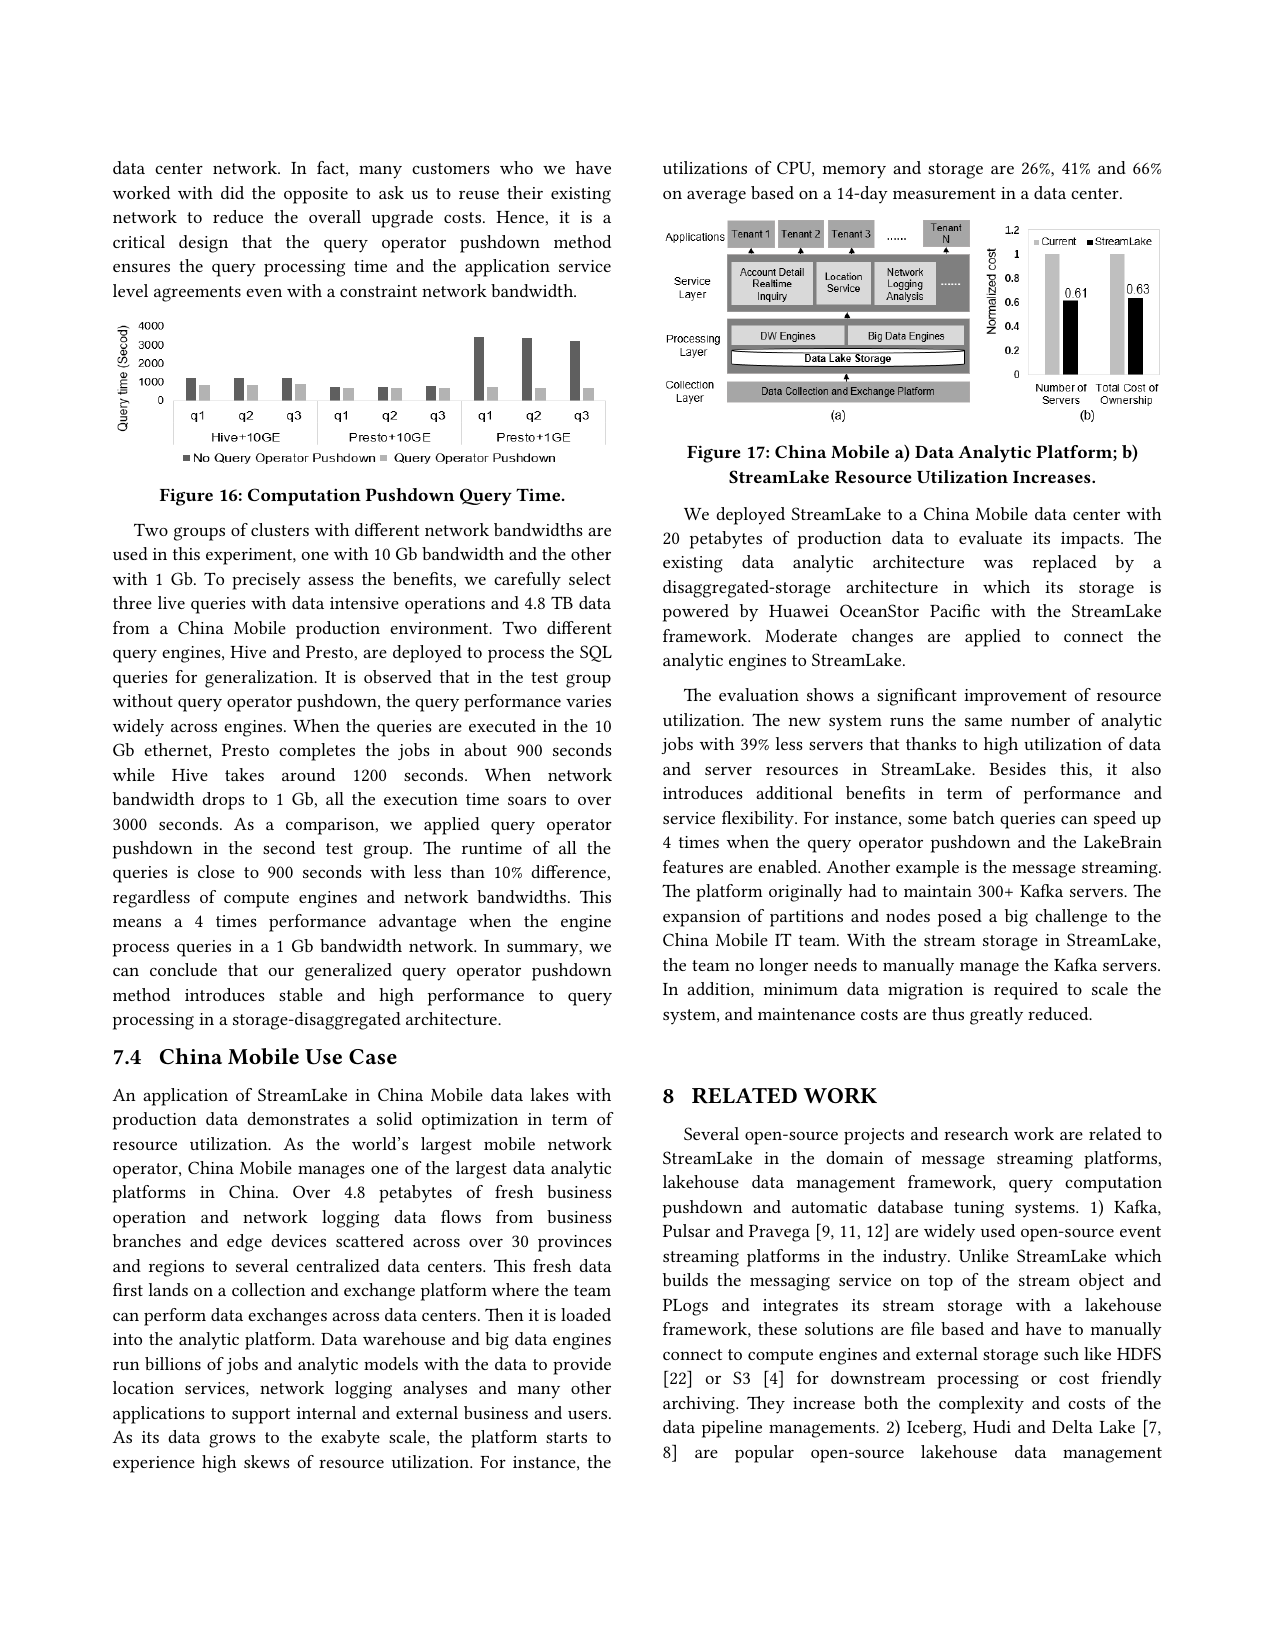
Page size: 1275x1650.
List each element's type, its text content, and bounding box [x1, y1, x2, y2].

text 8 RELATED WORK [662, 1083, 1162, 1109]
picture [114, 315, 611, 471]
text Figure 17: China Mobile a) Data Analytic Platform; b) StreamLake Resource Utilization Increases. [662, 442, 1162, 488]
picture [663, 217, 1162, 427]
text An application of StreamLake in China Mobile data lakes with production data demonstrates a solid optimization in term of resource utilization. As the world’s largest mobile network operator, China Mobile manages one of the largest data analytic platforms in China. Over 4.8 petabytes of fresh business operation and network logging data flows from business branches and edge devices scattered across over 30 provinces and regions to several centralized data centers. This fresh data first lands on a collection and exchange platform where the team can perform data exchanges across data centers. Then it is loaded into the analytic platform. Data warehouse and big data engines run billions of jobs and analytic models with the data to provide location services, network logging analyses and many other applications to support internal and external business and users. As its data grows to the exabyte scale, the platform starts to experience high skews of resource utilization. For instance, the utilizations of CPU, memory and storage are 26%, 41% and 66% on average based on a 14-day measurement in a data center. [112, 1084, 612, 1473]
text 7.4 China Mobile Use Case [112, 1044, 612, 1070]
text We deployed StreamLake to a China Mobile data center with 20 petabytes of production data to evaluate its impacts. The existing data analytic architecture was replaced by a disaggregated-storage architecture in which its storage is powered by Huawei OceanStor Pacific with the StreamLake framework. Moderate changes are applied to connect the analytic engines to StreamLake. [662, 503, 1162, 671]
text Two groups of clusters with different network bandwidths are used in this experiment, one with 10 Gb bandwidth and the other with 1 Gb. To precisely assess the benefits, we carefully select three live queries with data intensive operations and 4.8 TB data from a China Mobile production environment. Two different query engines, Hive and Presto, are deployed to process the SQL queries for generalization. It is observed that in the test group without query operator pushdown, the query performance varies widely across engines. When the queries are executed in the 10 Gb ethernet, Presto completes the jobs in about 900 seconds while Hive takes around 1200 seconds. When network bandwidth drops to 1 Gb, all the execution time soars to over 3000 seconds. As a comparison, we applied query operator pushdown in the second test group. The runtime of all the queries is close to 900 seconds with less than 10% difference, regardless of compute engines and network bandwidths. This means a 4 times performance advantage when the engine process queries in a 1 Gb bandwidth network. In summary, we can conclude that our generalized query operator pushdown method introduces stable and high performance to query processing in a storage-disaggregated architecture. [112, 519, 612, 1030]
text Figure 16: Computation Pushdown Query Time. [112, 484, 612, 506]
text The evaluation shows a significant improvement of resource utilization. The new system runs the same number of analytic jobs with 39% less servers that thanks to high utilization of data and server resources in StreamLake. Besides this, it also introduces additional benefits in term of performance and service flexibility. For instance, some batch queries can speed up 4 times when the query operator pushdown and the LakeBrain features are enabled. Another example is the message streaming. The platform originally had to maintain 300+ Kafka servers. The expansion of partitions and nodes posed a big challenge to the China Mobile IT team. With the stream storage in StreamLake, the team no longer needs to manually manage the Kafka servers. In addition, minimum data migration is required to scale the system, and maintenance costs are thus greatly reduced. [662, 685, 1162, 1024]
